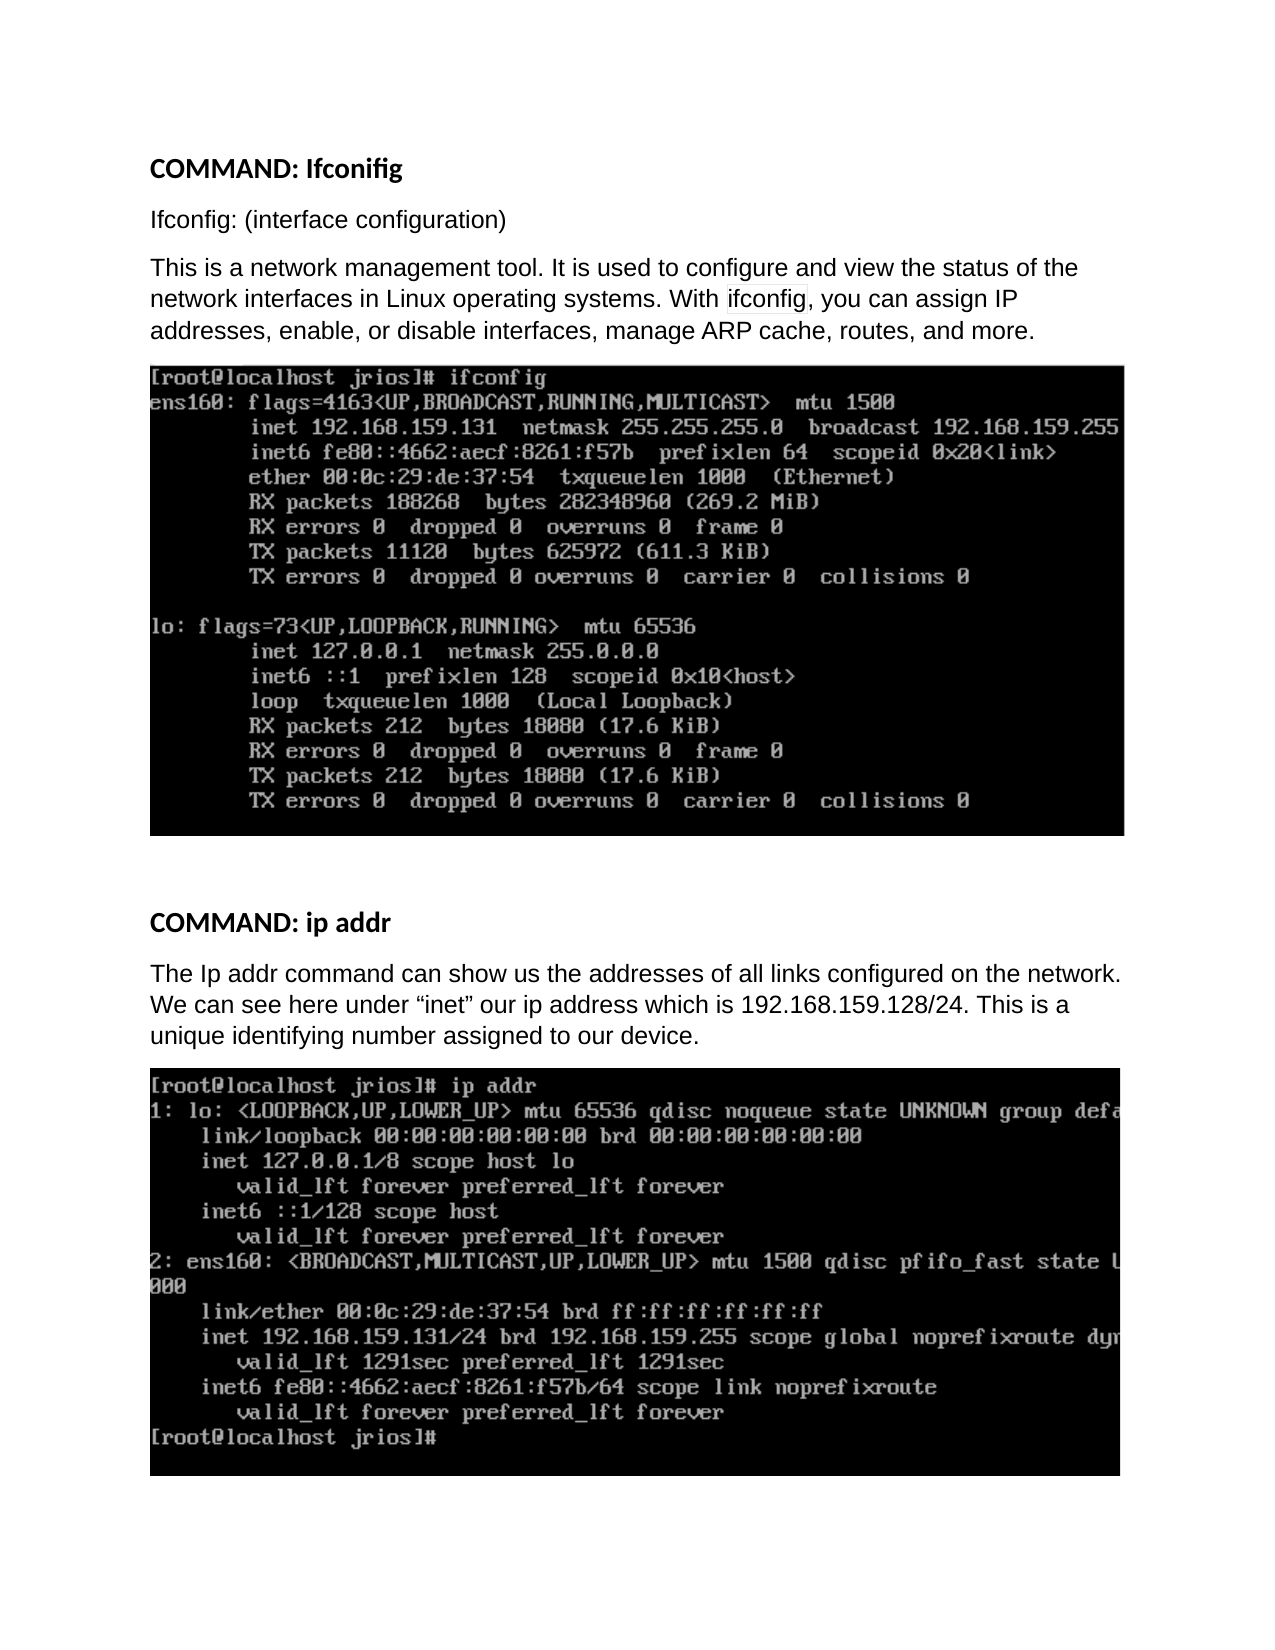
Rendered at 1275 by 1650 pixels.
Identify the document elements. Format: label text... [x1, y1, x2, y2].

picture [150, 363, 1125, 836]
text Ifconfig: (interface configuration) [150, 205, 1125, 234]
text This is a network management tool. It is used to configure and view the status of the network interfaces in Linux operating systems. With ifconfig, you can assign IP addresses, enable, or disable interfaces, manage ARP cache, routes, and more. [150, 253, 1125, 345]
picture [150, 1068, 1121, 1476]
text COMMAND: ip addr [150, 904, 1125, 940]
text The Ip addr command can show us the addresses of all links configured on the network. We can see here under “inet” our ip address which is 192.168.159.128/24. This is a unique identifying number assigned to our device. [150, 959, 1125, 1050]
text COMMAND: Ifconifig [150, 150, 1125, 186]
